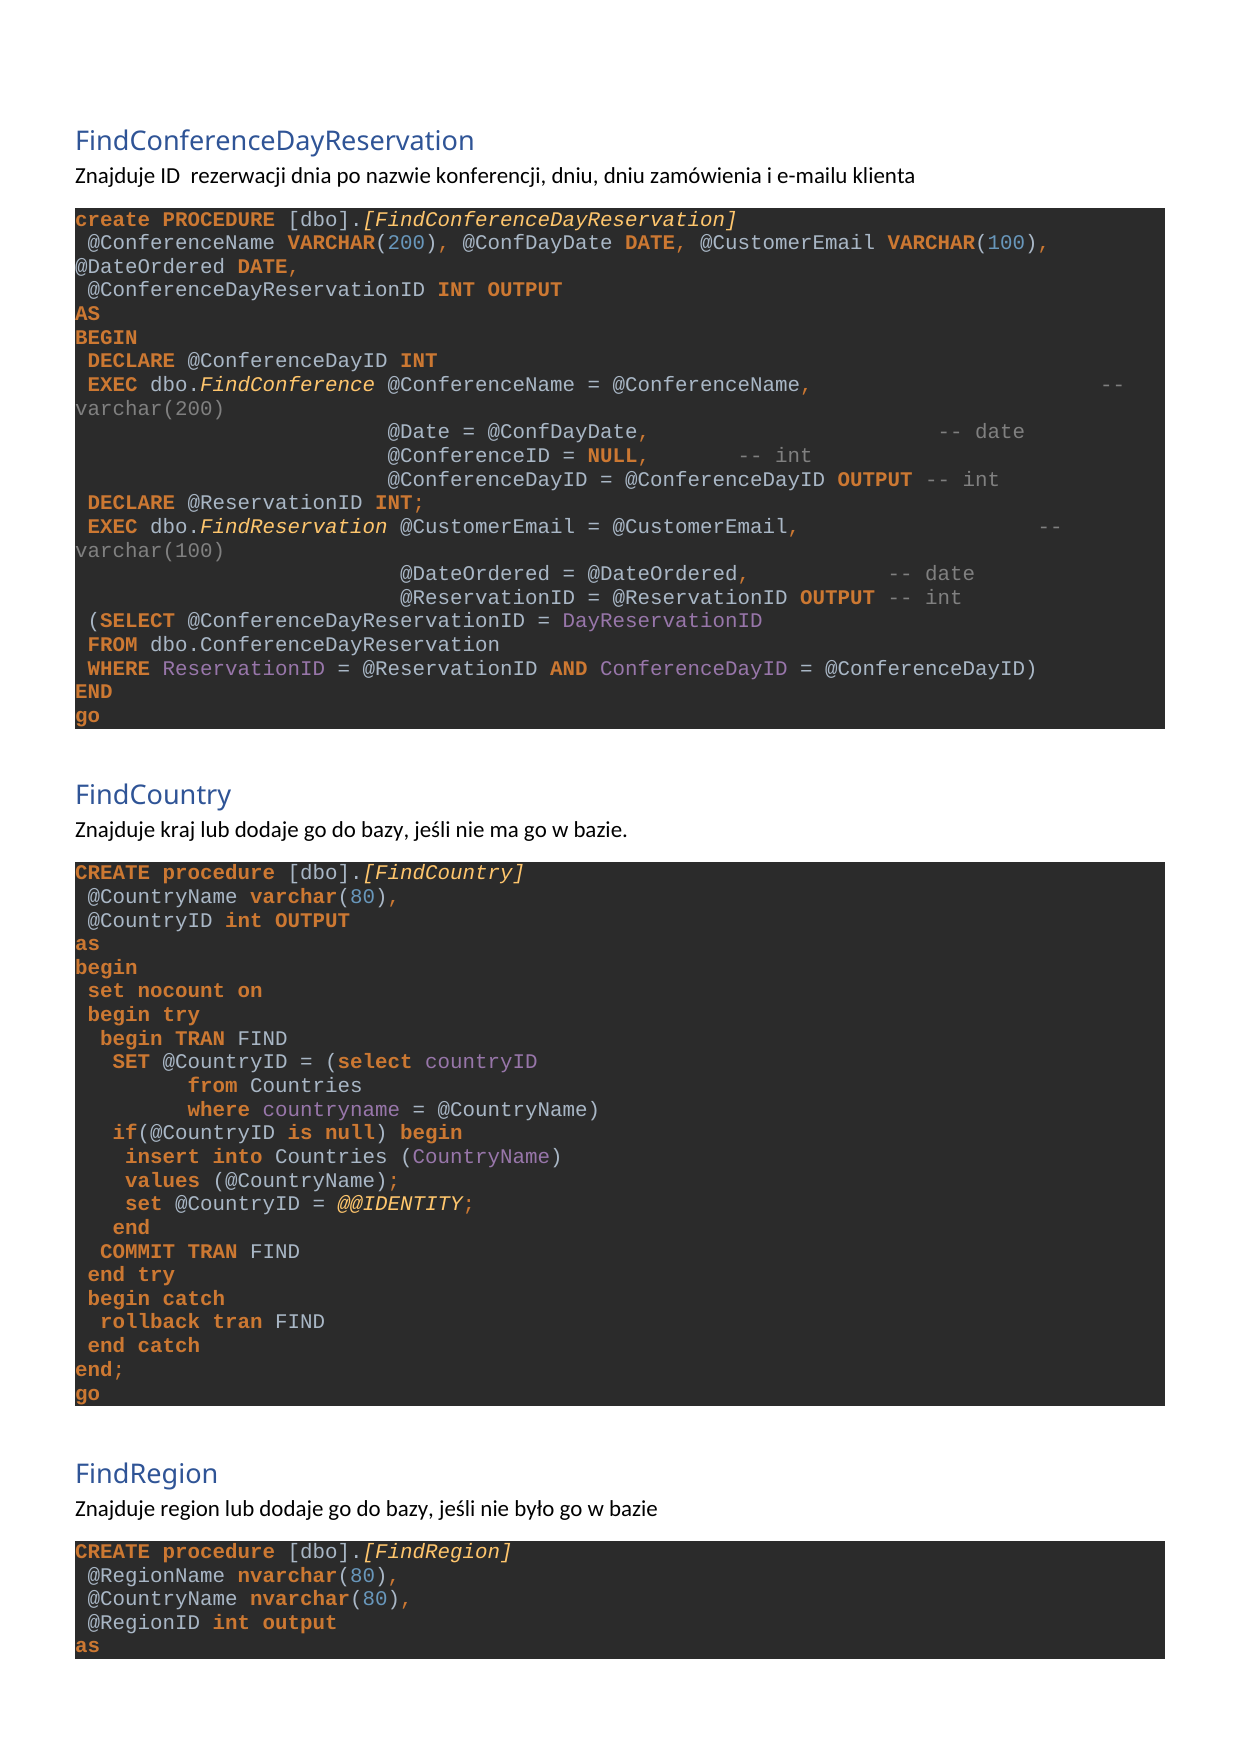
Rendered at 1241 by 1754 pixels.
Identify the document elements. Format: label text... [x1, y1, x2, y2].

text Znajduje region lub dodaje go do bazy, jeśli nie było go w bazie [75, 1494, 1165, 1522]
text create PROCEDURE [dbo].[FindConferenceDayReservation] @ConferenceName VARCHAR(200), @ConfDayDate DATE, @CustomerEmail VARCHAR(100), @DateOrdered DATE, @ConferenceDayReservationID INT OUTPUT AS BEGIN DECLARE @ConferenceDayID INT EXEC dbo.FindConference @ConferenceName = @ConferenceName, -- varchar(200) @Date = @ConfDayDate, -- date @ConferenceID = NULL, -- int @ConferenceDayID = @ConferenceDayID OUTPUT -- int DECLARE @ReservationID INT; EXEC dbo.FindReservation @CustomerEmail = @CustomerEmail, -- varchar(100) @DateOrdered = @DateOrdered, -- date @ReservationID = @ReservationID OUTPUT -- int (SELECT @ConferenceDayReservationID = DayReservationID FROM dbo.ConferenceDayReservation WHERE ReservationID = @ReservationID AND ConferenceDayID = @ConferenceDayID) END go [75, 208, 1165, 729]
subtitle FindRegion [75, 1454, 1165, 1491]
text Znajduje ID rezerwacji dnia po nazwie konferencji, dniu, dniu zamówienia i e-mailu klienta [75, 162, 1165, 190]
text CREATE procedure [dbo].[FindCountry] @CountryName varchar(80), @CountryID int OUTPUT as begin set nocount on begin try begin TRAN FIND SET @CountryID = (select countryID from Countries where countryname = @CountryName) if(@CountryID is null) begin insert into Countries (CountryName) values (@CountryName); set @CountryID = @@IDENTITY; end COMMIT TRAN FIND end try begin catch rollback tran FIND end catch end; go [75, 862, 1165, 1406]
subtitle FindCountry [75, 776, 1165, 812]
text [75, 1541, 1165, 1659]
text Znajduje kraj lub dodaje go do bazy, jeśli nie ma go w bazie. [75, 815, 1165, 843]
subtitle FindConferenceDayReservation [75, 122, 1165, 159]
